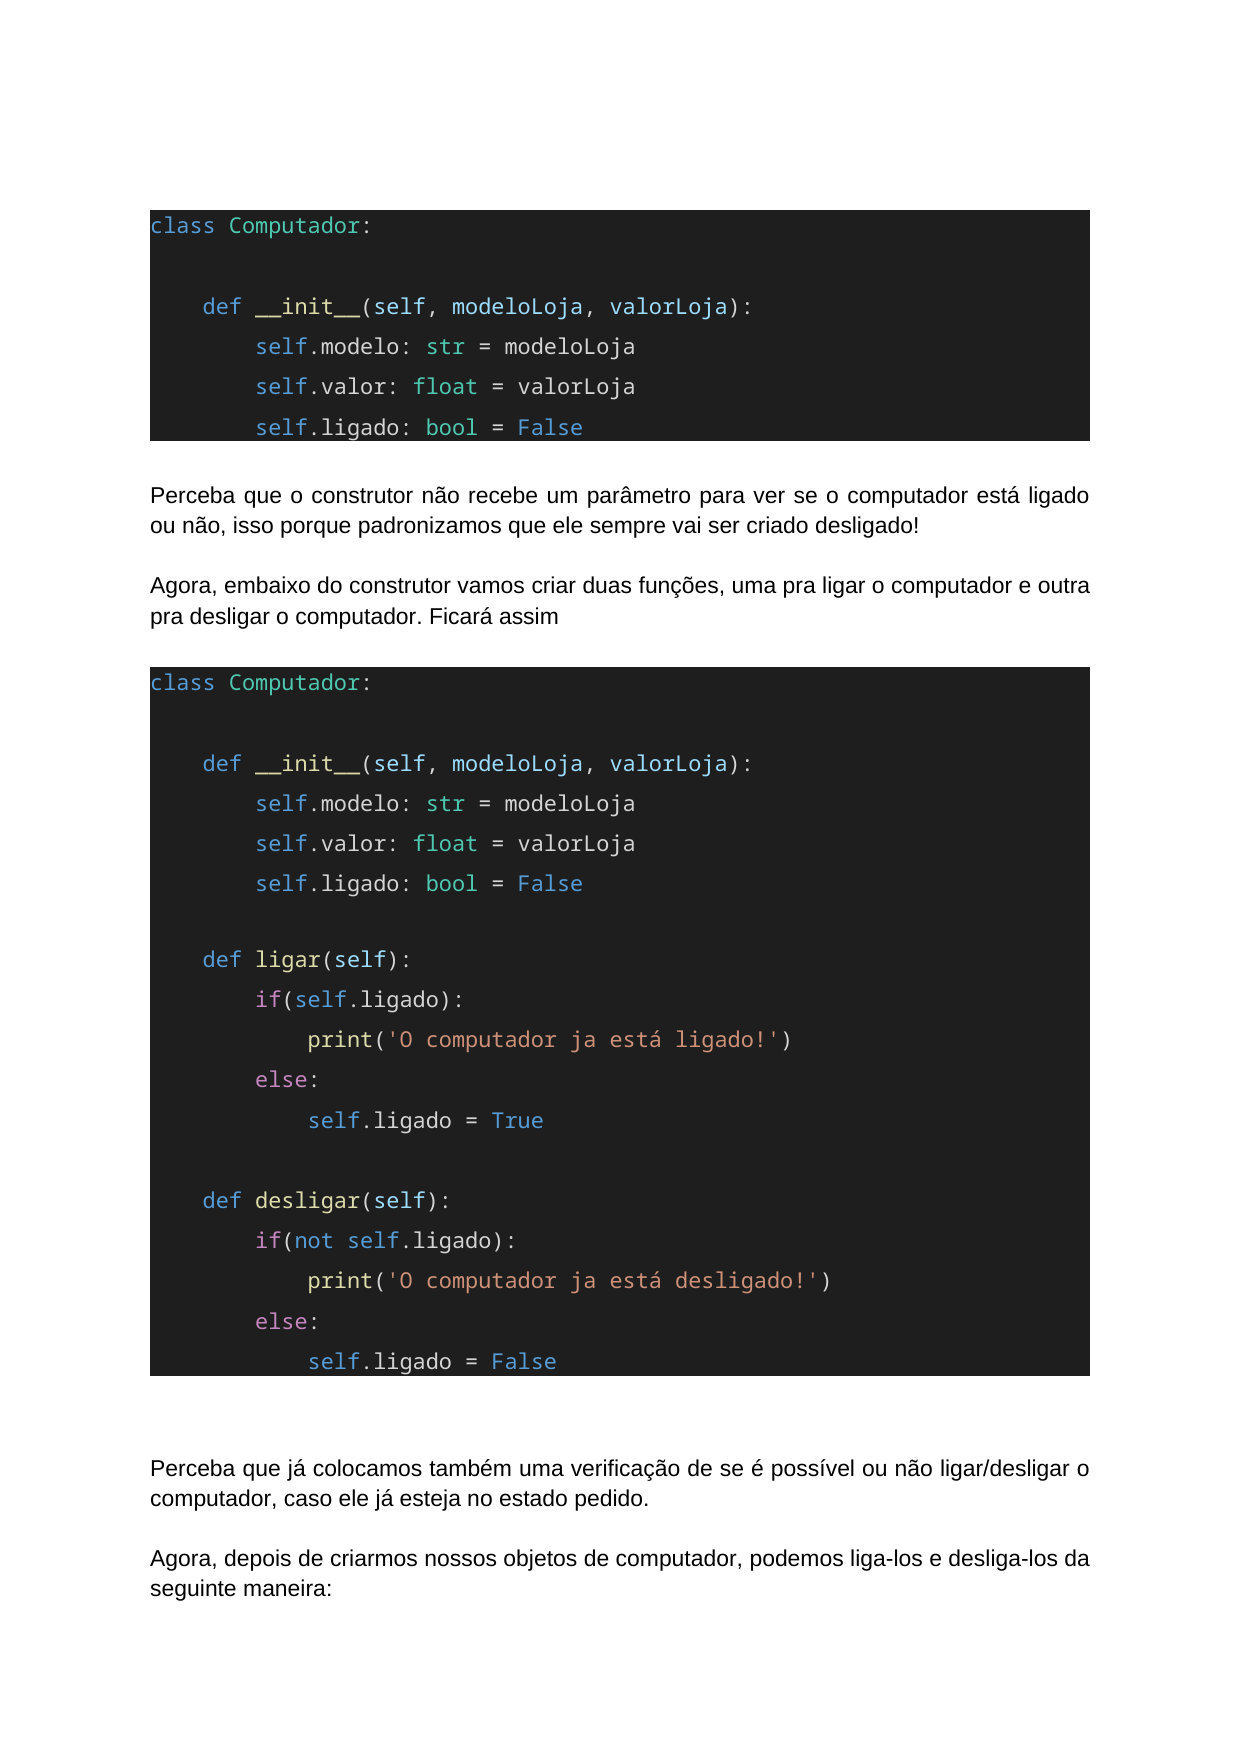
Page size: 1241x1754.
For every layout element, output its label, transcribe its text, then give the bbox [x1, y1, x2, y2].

text class Computador: [150, 667, 1090, 697]
text self.ligado: bool = False [150, 411, 1090, 441]
text self.modelo: str = modeloLoja [150, 331, 1090, 361]
text print('O computador ja está ligado!') [150, 1024, 1090, 1054]
text def __init__(self, modeloLoja, valorLoja): [150, 291, 1090, 321]
text def __init__(self, modeloLoja, valorLoja): [150, 747, 1090, 777]
text Perceba que já colocamos também uma verificação de se é possível ou não ligar/desligar o computador, caso ele já esteja no estado pedido. [150, 1454, 1090, 1511]
text self.ligado = True [150, 1105, 1090, 1134]
text else: [150, 1064, 1090, 1094]
text print('O computador ja está desligado!') [150, 1266, 1090, 1295]
text if(not self.ligado): [150, 1225, 1090, 1255]
text self.modelo: str = modeloLoja [150, 788, 1090, 817]
text def ligar(self): [150, 944, 1090, 974]
text Agora, depois de criarmos nossos objetos de computador, podemos liga-los e desliga-los da seguinte maneira: [150, 1545, 1090, 1602]
text self.valor: float = valorLoja [150, 371, 1090, 401]
text Perceba que o construtor não recebe um parâmetro para ver se o computador está ligado ou não, isso porque padronizamos que ele sempre vai ser criado desligado! [150, 482, 1090, 538]
text Agora, embaixo do construtor vamos criar duas funções, uma pra ligar o computador e outra pra desligar o computador. Ficará assim [150, 572, 1090, 629]
text class Computador: [150, 210, 1090, 240]
text def desligar(self): [150, 1185, 1090, 1215]
text self.ligado: bool = False [150, 868, 1090, 898]
text self.ligado = False [150, 1346, 1090, 1376]
text if(self.ligado): [150, 984, 1090, 1014]
text else: [150, 1306, 1090, 1336]
text self.valor: float = valorLoja [150, 828, 1090, 858]
